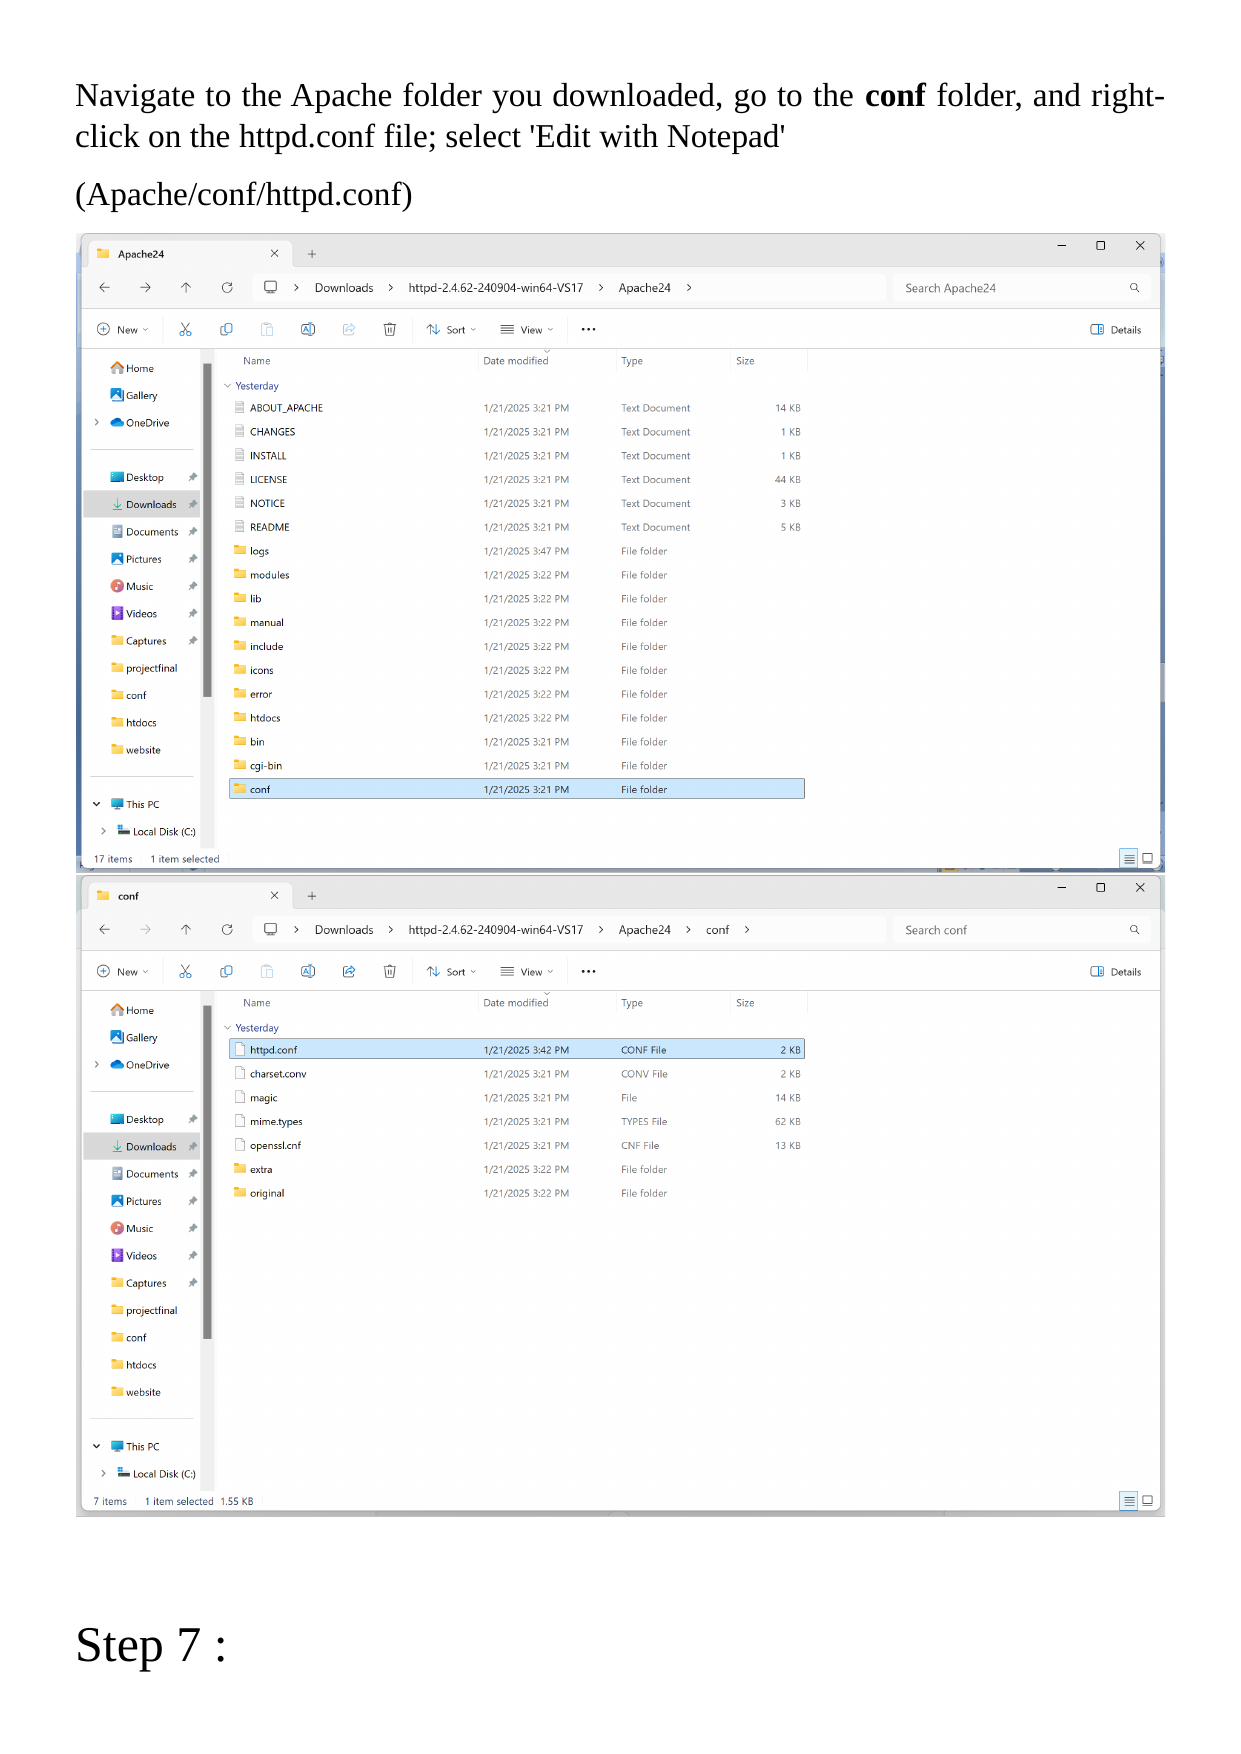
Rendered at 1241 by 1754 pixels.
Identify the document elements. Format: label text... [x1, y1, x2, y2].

picture [75, 874, 1166, 1517]
text (Apache/conf/httpd.conf) [75, 174, 1165, 213]
text Step 7 : [75, 1614, 1165, 1672]
picture [75, 232, 1166, 873]
text Navigate to the Apache folder you downloaded, go to the conf folder, and right-click on the httpd.conf file; select 'Edit with Notepad' [75, 75, 1165, 155]
